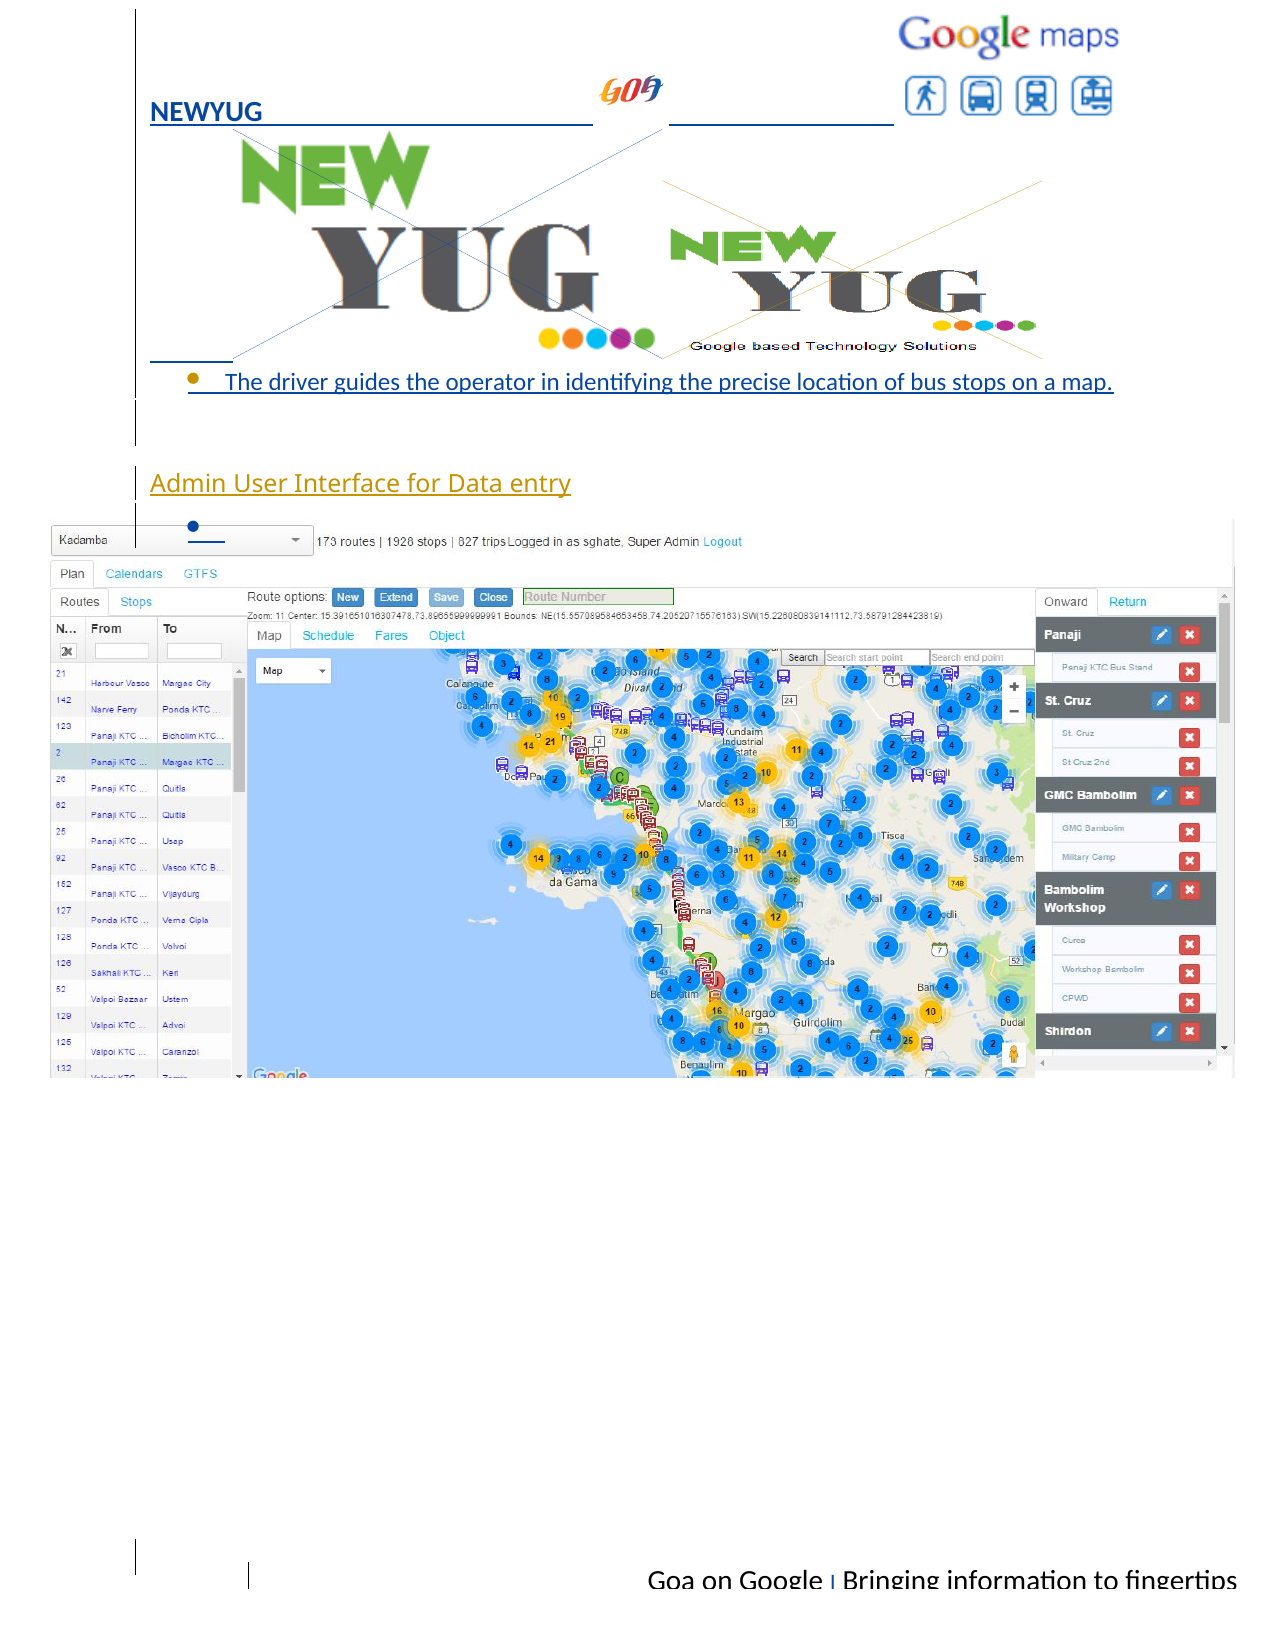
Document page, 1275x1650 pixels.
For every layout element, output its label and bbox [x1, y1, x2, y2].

picture [232, 130, 445, 358]
picture [235, 129, 660, 243]
picture [665, 271, 1040, 359]
picture [893, 9, 1125, 122]
picture [664, 180, 1041, 269]
picture [50, 519, 1235, 1078]
picture [235, 245, 660, 359]
picture [855, 181, 1043, 358]
picture [450, 130, 850, 358]
picture [592, 58, 670, 122]
